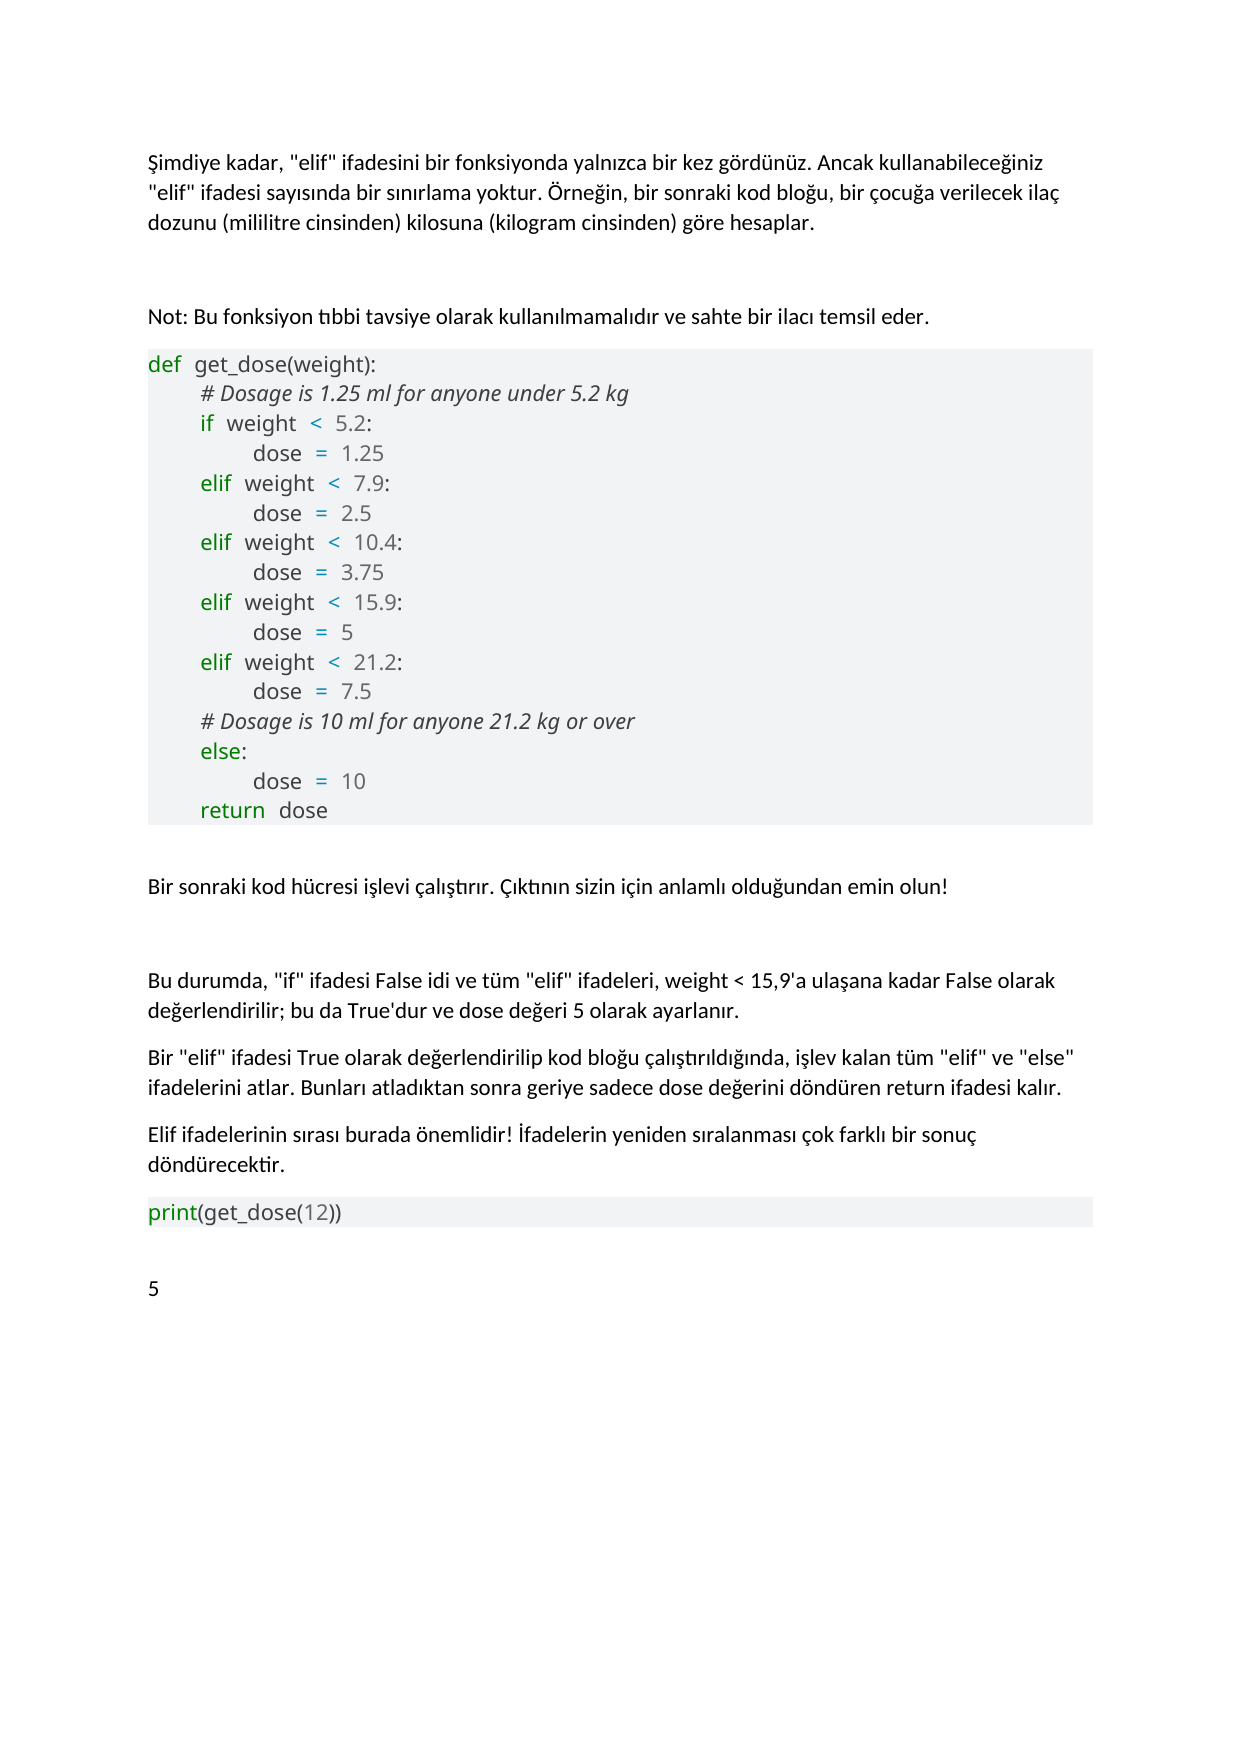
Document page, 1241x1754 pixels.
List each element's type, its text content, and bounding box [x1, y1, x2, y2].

text dose = 1.25 [148, 438, 1093, 468]
text Bir "elif" ifadesi True olarak değerlendirilip kod bloğu çalıştırıldığında, işlev kalan tüm "elif" ve "else" ifadelerini atlar. Bunları atladıktan sonra geriye sadece dose değerini döndüren return ifadesi kalır. [148, 1043, 1093, 1101]
text elif weight < 7.9: [148, 468, 1093, 498]
text # Dosage is 1.25 ml for anyone under 5.2 kg [148, 378, 1093, 408]
text 5 [148, 1274, 1093, 1302]
text def get_dose(weight): [148, 349, 1093, 378]
text Not: Bu fonksiyon tıbbi tavsiye olarak kullanılmamalıdır ve sahte bir ilacı temsil eder. [148, 302, 1093, 330]
text Şimdiye kadar, "elif" ifadesini bir fonksiyonda yalnızca bir kez gördünüz. Ancak kullanabileceğiniz "elif" ifadesi sayısında bir sınırlama yoktur. Örneğin, bir sonraki kod bloğu, bir çocuğa verilecek ilaç dozunu (mililitre cinsinden) kilosuna (kilogram cinsinden) göre hesaplar. [148, 148, 1093, 236]
text # Dosage is 10 ml for anyone 21.2 kg or over [148, 706, 1093, 736]
text else: [148, 736, 1093, 766]
text dose = 3.75 [148, 557, 1093, 587]
text elif weight < 15.9: [148, 587, 1093, 617]
text elif weight < 21.2: [148, 647, 1093, 676]
text Bu durumda, "if" ifadesi False idi ve tüm "elif" ifadeleri, weight < 15,9'a ulaşana kadar False olarak değerlendirilir; bu da True'dur ve dose değeri 5 olarak ayarlanır. [148, 966, 1093, 1024]
text dose = 2.5 [148, 498, 1093, 527]
text return dose [148, 796, 1093, 825]
text elif weight < 10.4: [148, 527, 1093, 557]
text Elif ifadelerinin sırası burada önemlidir! İfadelerin yeniden sıralanması çok farklı bir sonuç döndürecektir. [148, 1120, 1093, 1178]
text dose = 7.5 [148, 676, 1093, 706]
text dose = 10 [148, 766, 1093, 796]
text if weight < 5.2: [148, 408, 1093, 438]
text print(get_dose(12)) [148, 1197, 1093, 1227]
text dose = 5 [148, 617, 1093, 647]
text Bir sonraki kod hücresi işlevi çalıştırır. Çıktının sizin için anlamlı olduğundan emin olun! [148, 872, 1093, 900]
